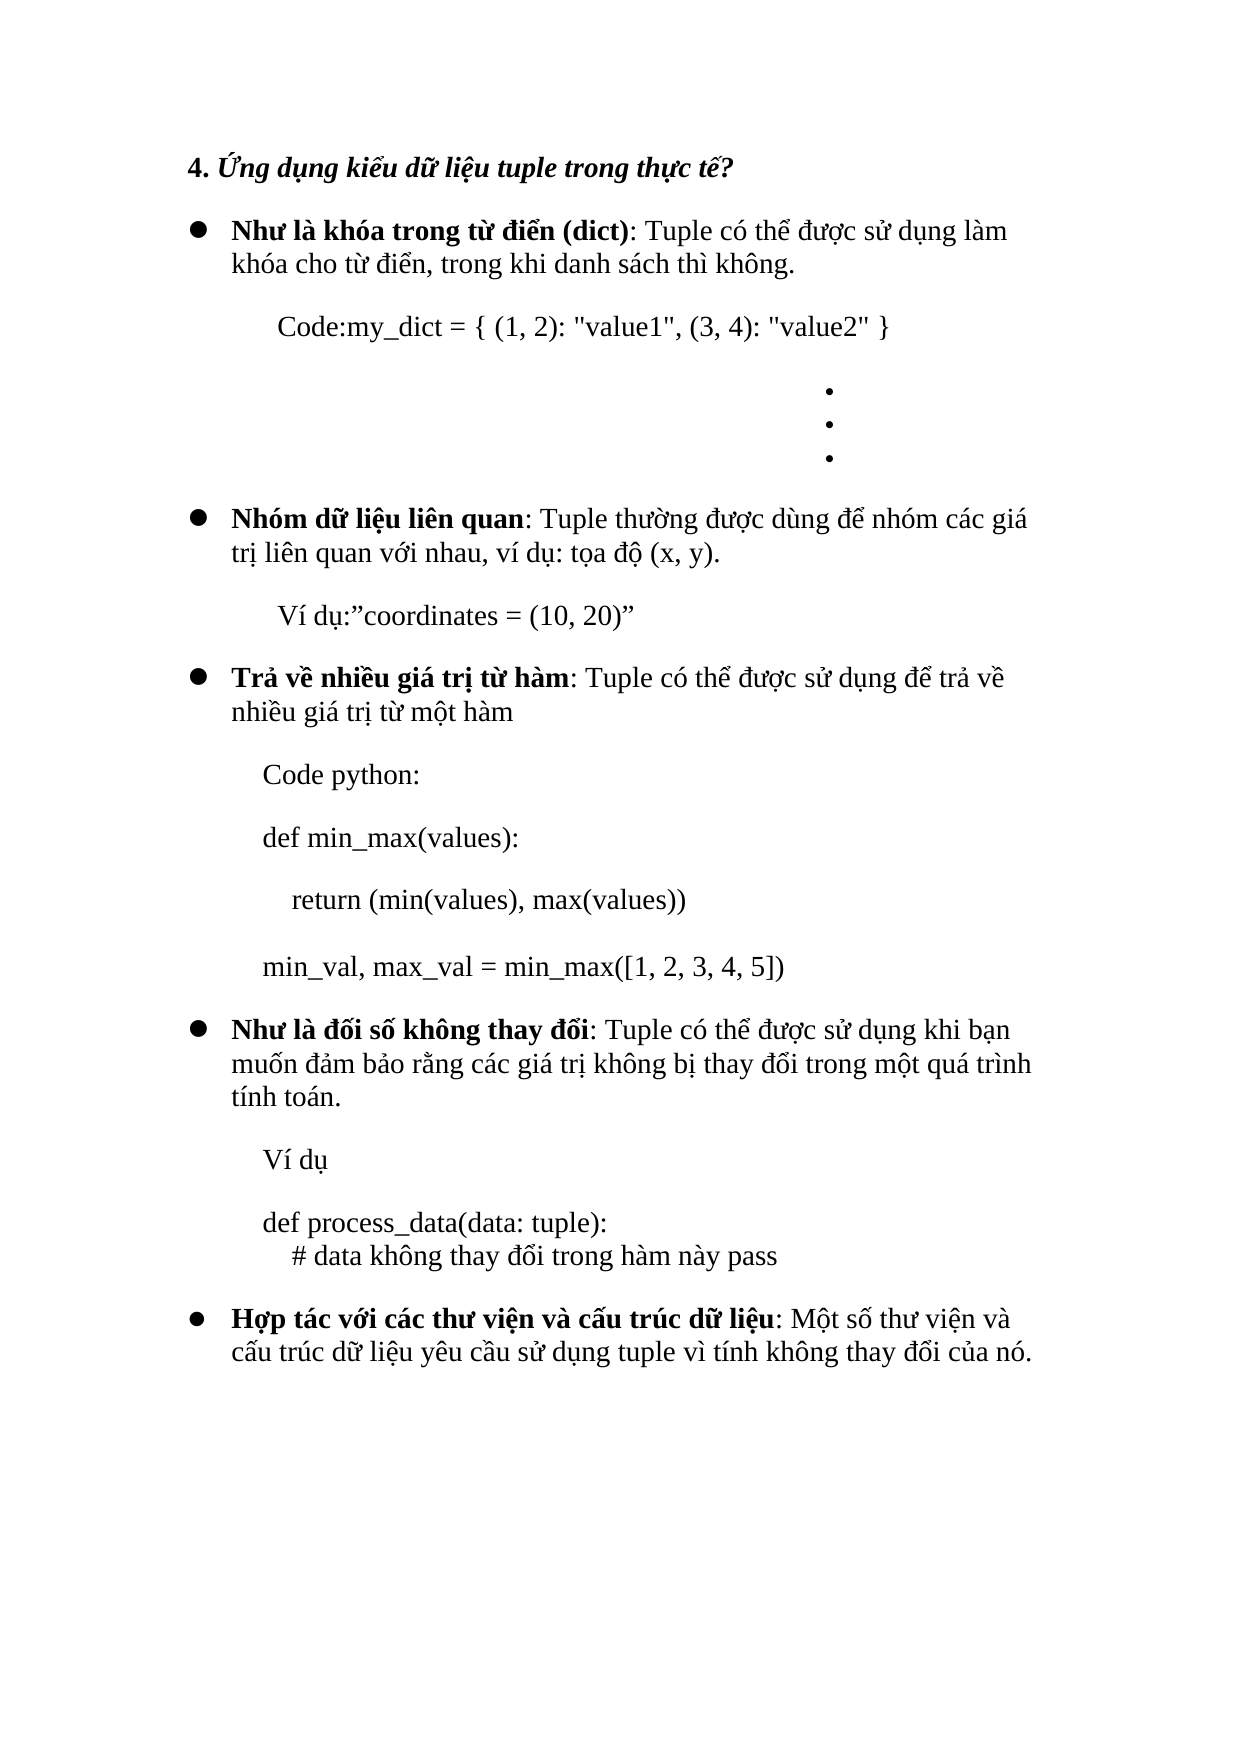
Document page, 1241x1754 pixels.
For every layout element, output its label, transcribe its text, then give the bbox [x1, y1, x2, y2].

list Như là khóa trong từ điển (dict): Tuple có thể được sử dụng làm khóa cho từ điển, trong khi danh sách thì không. [187, 213, 1053, 280]
list Nhóm dữ liệu liên quan: Tuple thường được dùng để nhóm các giá trị liên quan với nhau, ví dụ: tọa độ (x, y). [187, 502, 1053, 569]
text Code:my_dict = { (1, 2): "value1", (3, 4): "value2" } [262, 309, 1053, 343]
list Hợp tác với các thư viện và cấu trúc dữ liệu: Một số thư viện và cấu trúc dữ liệu yêu cầu sử dụng tuple vì tính không thay đổi của nó. [187, 1301, 1053, 1368]
text Code python: [262, 757, 1053, 791]
text min_val, max_val = min_max([1, 2, 3, 4, 5]) [262, 949, 1053, 983]
text def min_max(values): [262, 820, 1053, 853]
text Ví dụ [262, 1142, 1053, 1176]
list Trả về nhiều giá trị từ hàm: Tuple có thể được sử dụng để trả về nhiều giá trị từ một hàm [187, 661, 1053, 728]
text Ví dụ:”coordinates = (10, 20)” [262, 598, 1053, 631]
text # data không thay đổi trong hàm này pass [262, 1238, 1053, 1272]
text def process_data(data: tuple): [262, 1205, 1053, 1238]
subtitle 4. Ứng dụng kiểu dữ liệu tuple trong thực tế? [187, 150, 1053, 183]
list Như là đối số không thay đổi: Tuple có thể được sử dụng khi bạn muốn đảm bảo rằng các giá trị không bị thay đổi trong một quá trình tính toán. [187, 1012, 1053, 1113]
text return (min(values), max(values)) [262, 882, 1053, 916]
